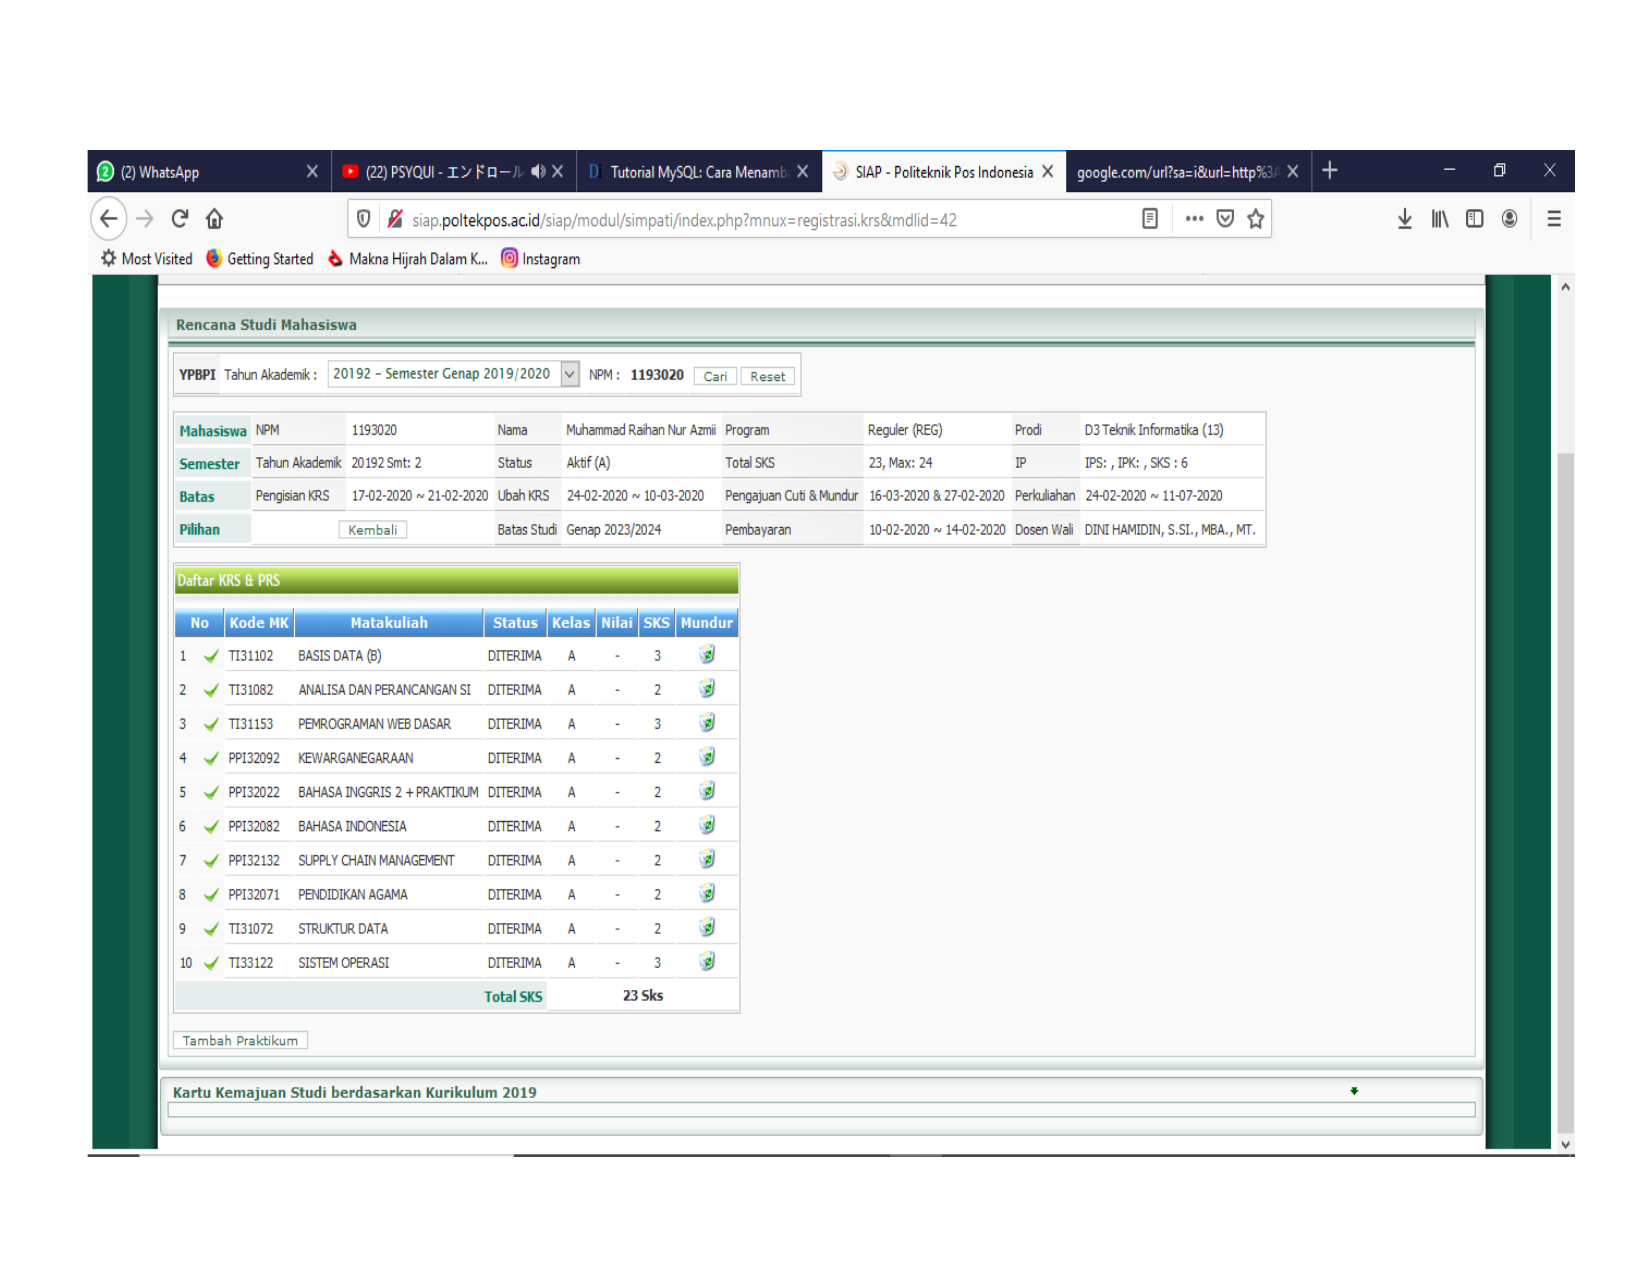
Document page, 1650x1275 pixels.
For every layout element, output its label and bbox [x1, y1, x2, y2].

picture [87, 150, 1575, 1157]
